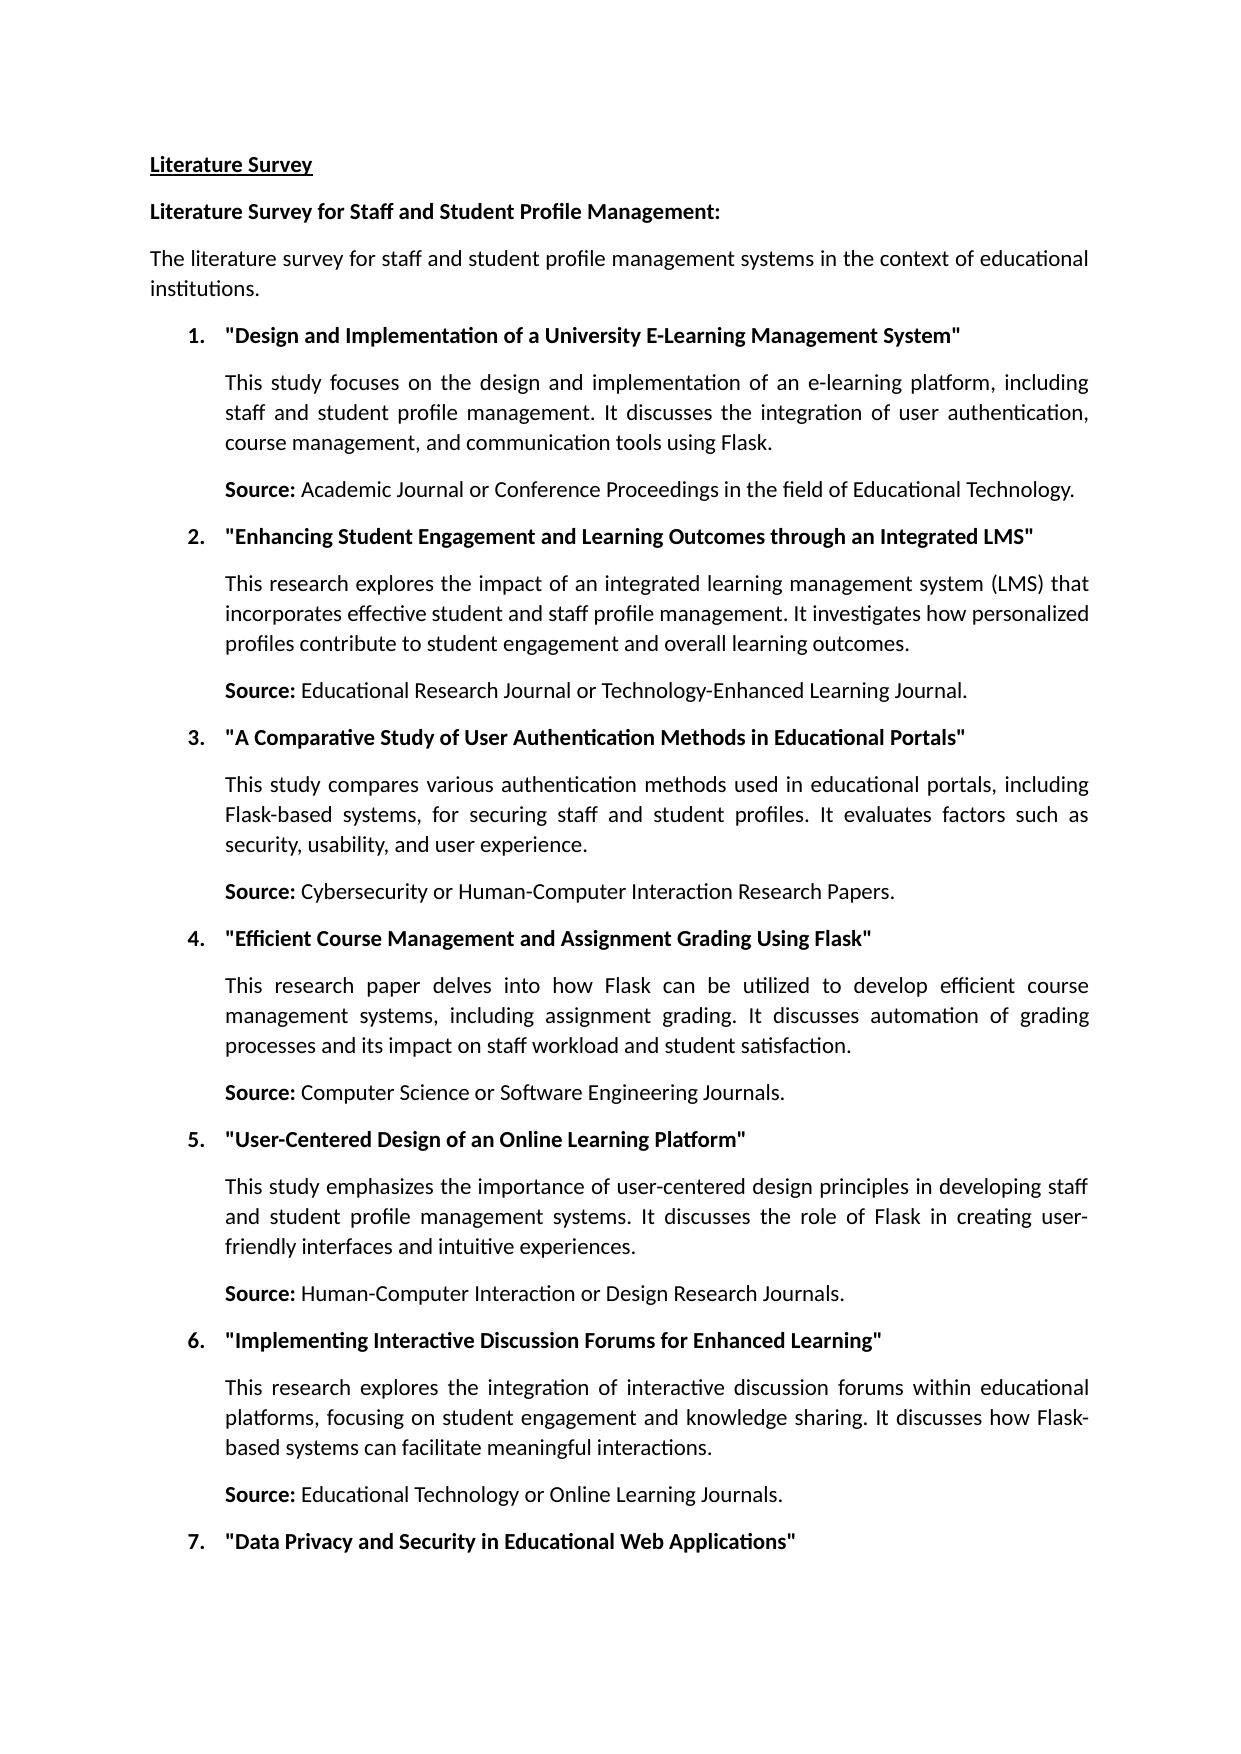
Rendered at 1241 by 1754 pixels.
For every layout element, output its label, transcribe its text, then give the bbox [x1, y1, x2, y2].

text Source: Computer Science or Software Engineering Journals. [225, 1078, 1090, 1106]
list "Implementing Interactive Discussion Forums for Enhanced Learning" [187, 1326, 1090, 1354]
text This study emphasizes the importance of user-centered design principles in developing staff and student profile management systems. It discusses the role of Flask in creating user-friendly interfaces and intuitive experiences. [225, 1172, 1090, 1260]
text This study focuses on the design and implementation of an e-learning platform, including staff and student profile management. It discusses the integration of user authentication, course management, and communication tools using Flask. [225, 368, 1090, 456]
list "Data Privacy and Security in Educational Web Applications" [187, 1527, 1090, 1555]
text Literature Survey [150, 150, 1090, 178]
text Source: Academic Journal or Conference Proceedings in the field of Educational Technology. [225, 475, 1090, 503]
list "Efficient Course Management and Assignment Grading Using Flask" [187, 924, 1090, 952]
text The literature survey for staff and student profile management systems in the context of educational institutions. [150, 244, 1090, 302]
text Source: Cybersecurity or Human-Computer Interaction Research Papers. [225, 877, 1090, 905]
text This study compares various authentication methods used in educational portals, including Flask-based systems, for securing staff and student profiles. It evaluates factors such as security, usability, and user experience. [225, 770, 1090, 858]
text Source: Educational Technology or Online Learning Journals. [225, 1480, 1090, 1508]
text Literature Survey for Staff and Student Profile Management: [150, 197, 1090, 225]
list "User-Centered Design of an Online Learning Platform" [187, 1125, 1090, 1153]
list "A Comparative Study of User Authentication Methods in Educational Portals" [187, 723, 1090, 751]
text Source: Human-Computer Interaction or Design Research Journals. [225, 1279, 1090, 1307]
text This research explores the integration of interactive discussion forums within educational platforms, focusing on student engagement and knowledge sharing. It discusses how Flask-based systems can facilitate meaningful interactions. [225, 1373, 1090, 1461]
list "Design and Implementation of a University E-Learning Management System" [187, 321, 1090, 349]
text This research explores the impact of an integrated learning management system (LMS) that incorporates effective student and staff profile management. It investigates how personalized profiles contribute to student engagement and overall learning outcomes. [225, 569, 1090, 657]
list "Enhancing Student Engagement and Learning Outcomes through an Integrated LMS" [187, 522, 1090, 550]
text This research paper delves into how Flask can be utilized to develop efficient course management systems, including assignment grading. It discusses automation of grading processes and its impact on staff workload and student satisfaction. [225, 971, 1090, 1059]
text Source: Educational Research Journal or Technology-Enhanced Learning Journal. [225, 676, 1090, 704]
